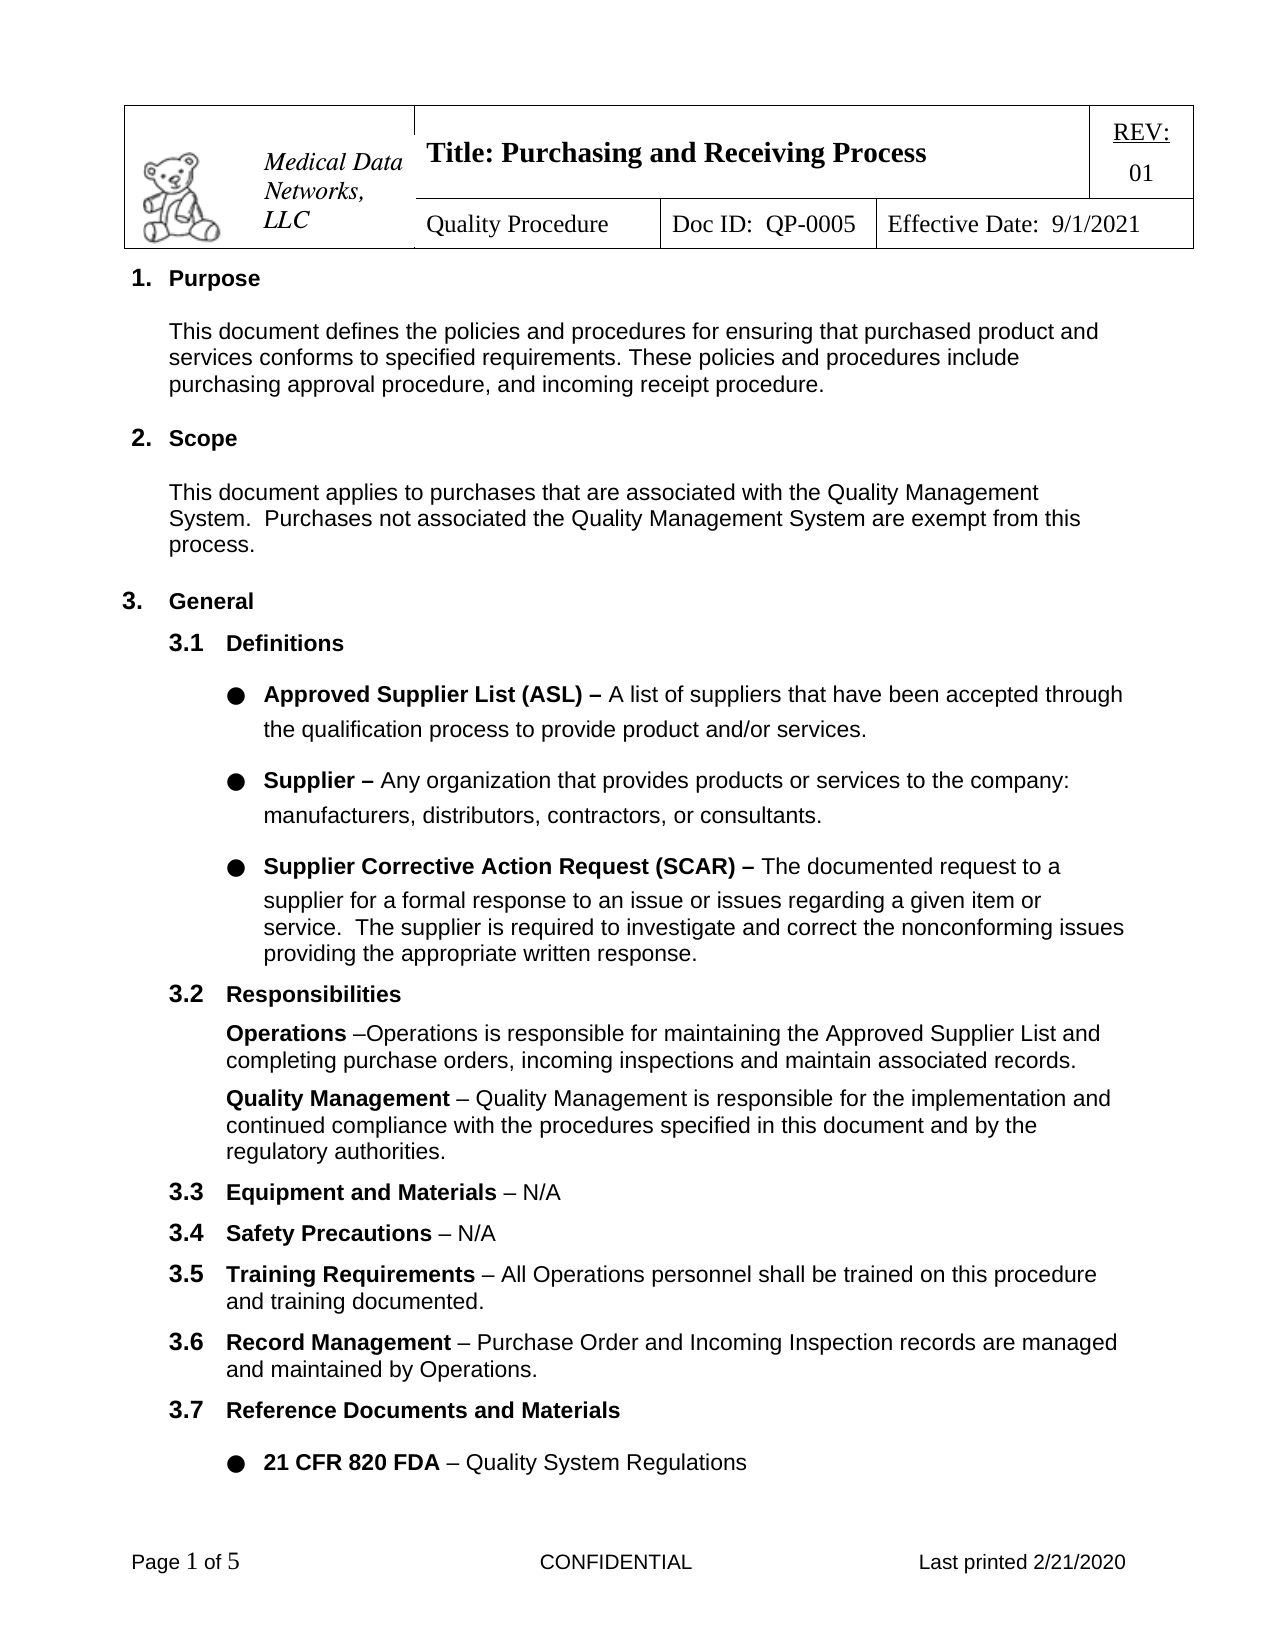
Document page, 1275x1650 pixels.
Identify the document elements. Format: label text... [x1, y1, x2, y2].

text Quality Management – Quality Management is responsible for the implementation and continued compliance with the procedures specified in this document and by the regulatory authorities. [169, 1085, 1125, 1164]
text Operations –Operations is responsible for maintaining the Approved Supplier List and completing purchase orders, incoming inspections and maintain associated records. [226, 1020, 1125, 1073]
list Training Requirements – All Operations personnel shall be trained on this procedure and training documented. [169, 1259, 1125, 1314]
picture [143, 151, 222, 244]
list Purpose [131, 263, 1125, 292]
list Record Management – Purchase Order and Incoming Inspection records are managed and maintained by Operations. [169, 1327, 1125, 1382]
list Equipment and Materials – N/A [169, 1177, 1125, 1206]
list Safety Precautions – N/A [169, 1218, 1125, 1247]
list Reference Documents and Materials [169, 1395, 1125, 1423]
text This document defines the policies and procedures for ensuring that purchased product and services conforms to specified requirements. These policies and procedures include purchasing approval procedure, and incoming receipt procedure. [169, 318, 1125, 397]
text This document applies to purchases that are associated with the Quality Management System. Purchases not associated the Quality Management System are exempt from this process. [169, 478, 1125, 557]
list Approved Supplier List (ASL) – A list of suppliers that have been accepted through the qualification process to provide product and/or services. [226, 669, 1125, 742]
list Responsibilities [169, 979, 1125, 1008]
list 21 CFR 820 FDA – Quality System Regulations [226, 1436, 1125, 1483]
list Scope [131, 423, 1125, 452]
list General [122, 586, 1125, 615]
list Supplier – Any organization that provides products or services to the company: manufacturers, distributors, contractors, or consultants. [226, 754, 1125, 828]
list Supplier Corrective Action Request (SCAR) – The documented request to a supplier for a formal response to an issue or issues regarding a given item or service. The supplier is required to investigate and correct the nonconforming issues providing the appropriate written response. [226, 840, 1125, 966]
list Definitions [169, 627, 1125, 656]
